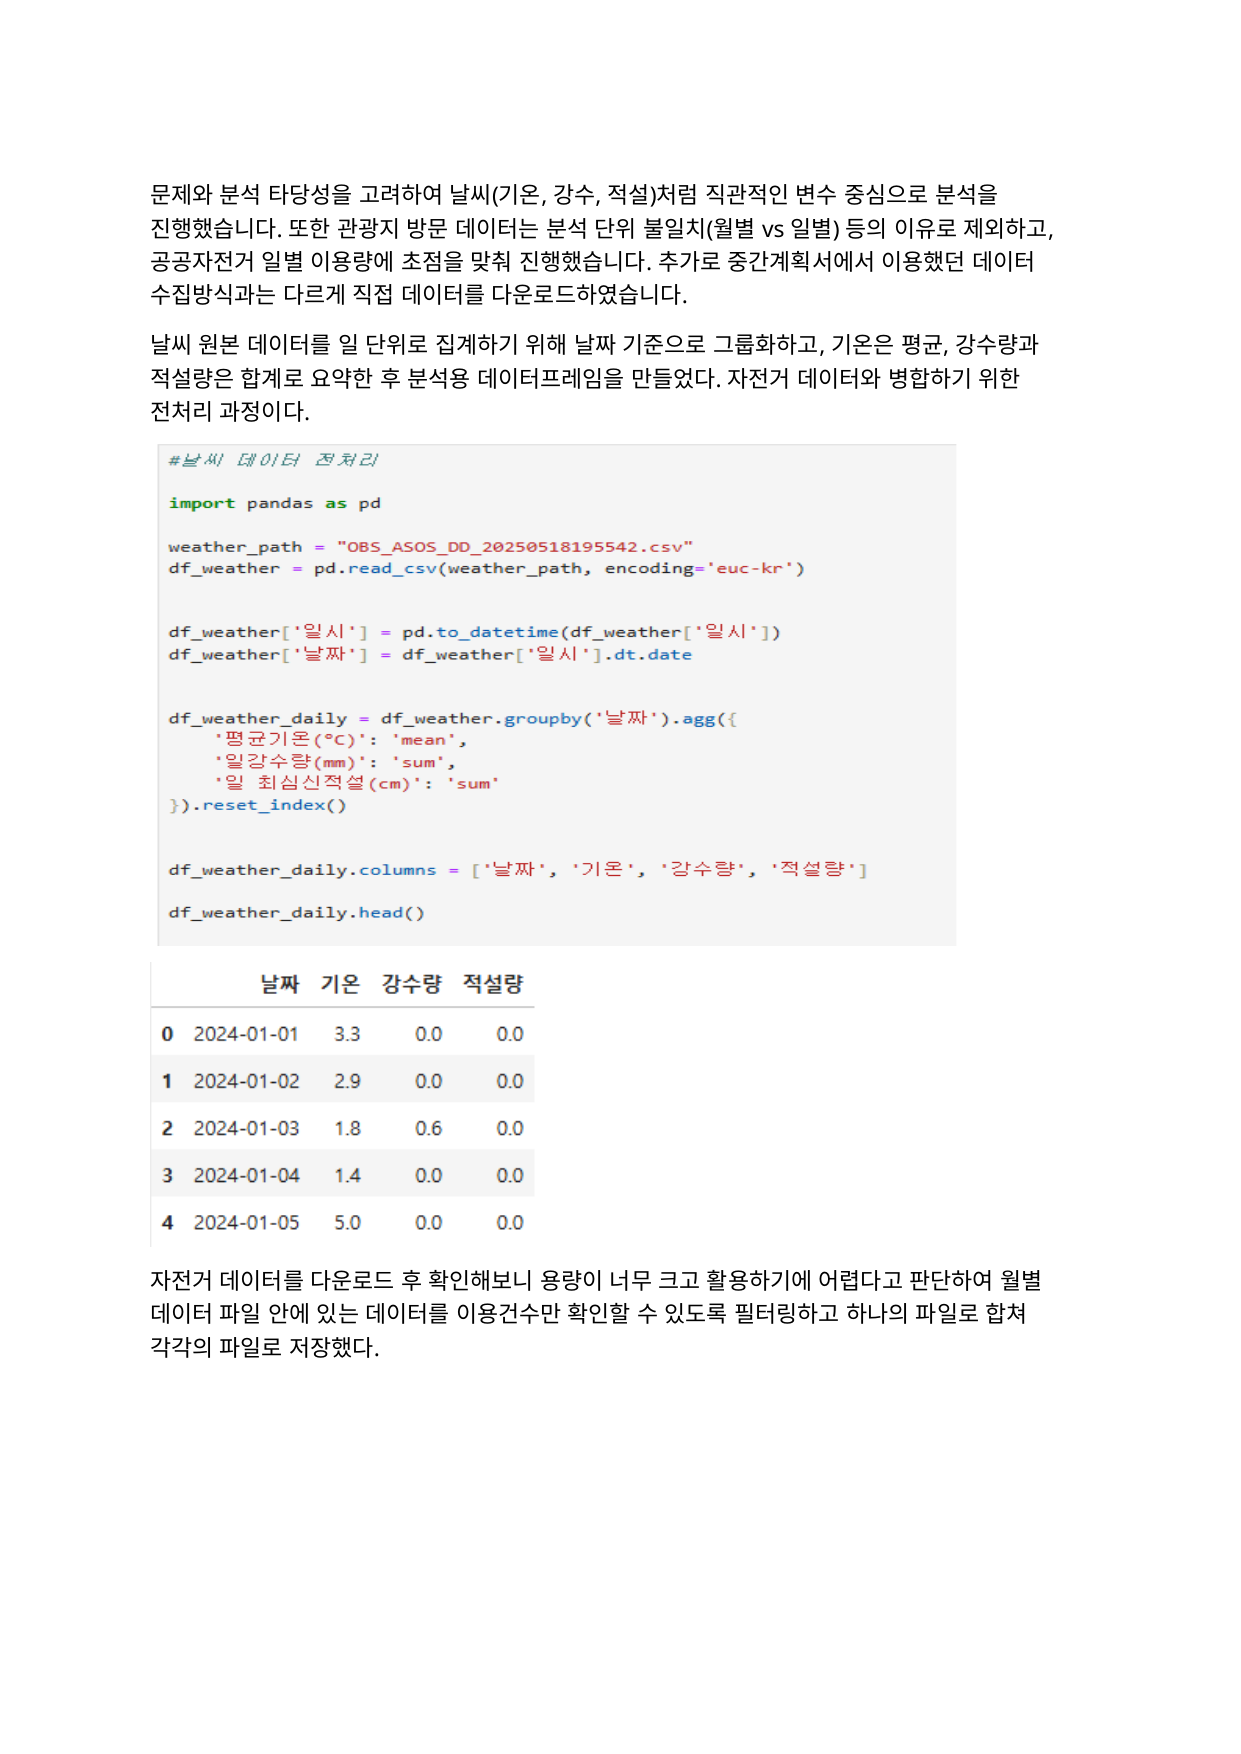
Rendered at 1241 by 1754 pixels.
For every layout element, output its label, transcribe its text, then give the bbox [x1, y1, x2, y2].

text 날씨 원본 데이터를 일 단위로 집계하기 위해 날짜 기준으로 그룹화하고, 기온은 평균, 강수량과 적설량은 합계로 요약한 후 분석용 데이터프레임을 만들었다. 자전거 데이터와 병합하기 위한 전처리 과정이다. [150, 327, 1090, 427]
picture [150, 962, 541, 1247]
text 자전거 데이터를 다운로드 후 확인해보니 용량이 너무 크고 활용하기에 어렵다고 판단하여 월별 데이터 파일 안에 있는 데이터를 이용건수만 확인할 수 있도록 필터링하고 하나의 파일로 합쳐 각각의 파일로 저장했다. [150, 1263, 1090, 1363]
picture [150, 443, 957, 946]
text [150, 177, 1090, 311]
